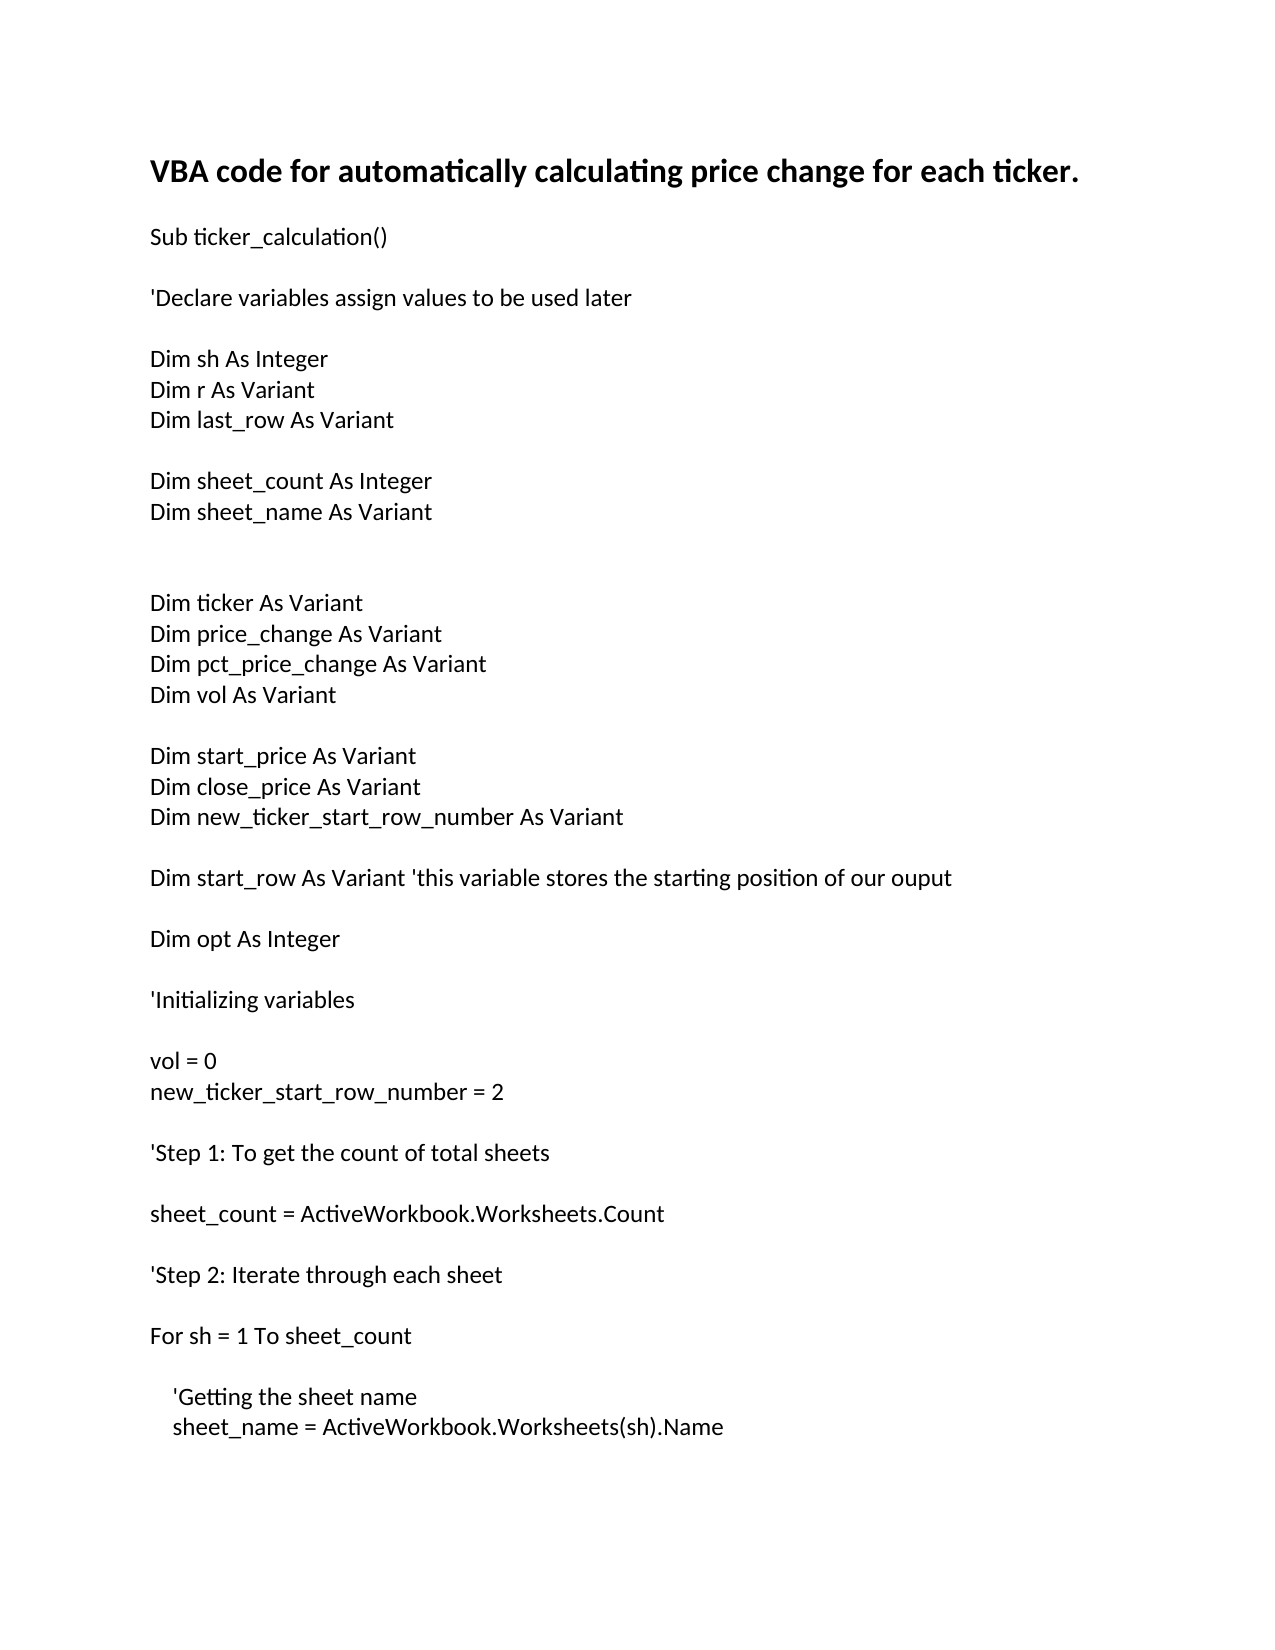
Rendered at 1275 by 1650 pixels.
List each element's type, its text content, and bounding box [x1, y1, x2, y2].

text Dim r As Variant [150, 374, 1125, 404]
text 'Step 2: Iterate through each sheet [150, 1259, 1125, 1289]
text Dim pct_price_change As Variant [150, 648, 1125, 679]
text 'Step 1: To get the count of total sheets [150, 1137, 1125, 1167]
text sheet_count = ActiveWorkbook.Worksheets.Count [150, 1198, 1125, 1228]
text Dim opt As Integer [150, 923, 1125, 954]
text Dim last_row As Variant [150, 404, 1125, 435]
text 'Declare variables assign values to be used later [150, 282, 1125, 313]
text vol = 0 [150, 1045, 1125, 1076]
text sheet_name = ActiveWorkbook.Worksheets(sh).Name [150, 1412, 1125, 1442]
text Dim price_change As Variant [150, 618, 1125, 648]
text Dim sheet_count As Integer [150, 465, 1125, 496]
text 'Getting the sheet name [150, 1381, 1125, 1412]
text Dim close_price As Variant [150, 771, 1125, 801]
text Dim start_price As Variant [150, 740, 1125, 771]
text Dim ticker As Variant [150, 587, 1125, 618]
text new_ticker_start_row_number = 2 [150, 1076, 1125, 1106]
text Dim sheet_name As Variant [150, 496, 1125, 526]
text For sh = 1 To sheet_count [150, 1320, 1125, 1351]
text 'Initializing variables [150, 984, 1125, 1015]
text Dim new_ticker_start_row_number As Variant [150, 801, 1125, 832]
text Sub ticker_calculation() [150, 221, 1125, 252]
text Dim vol As Variant [150, 679, 1125, 709]
text Dim sh As Integer [150, 343, 1125, 374]
text Dim start_row As Variant 'this variable stores the starting position of our ouput [150, 862, 1125, 893]
text VBA code for automatically calculating price change for each ticker. [150, 150, 1125, 191]
